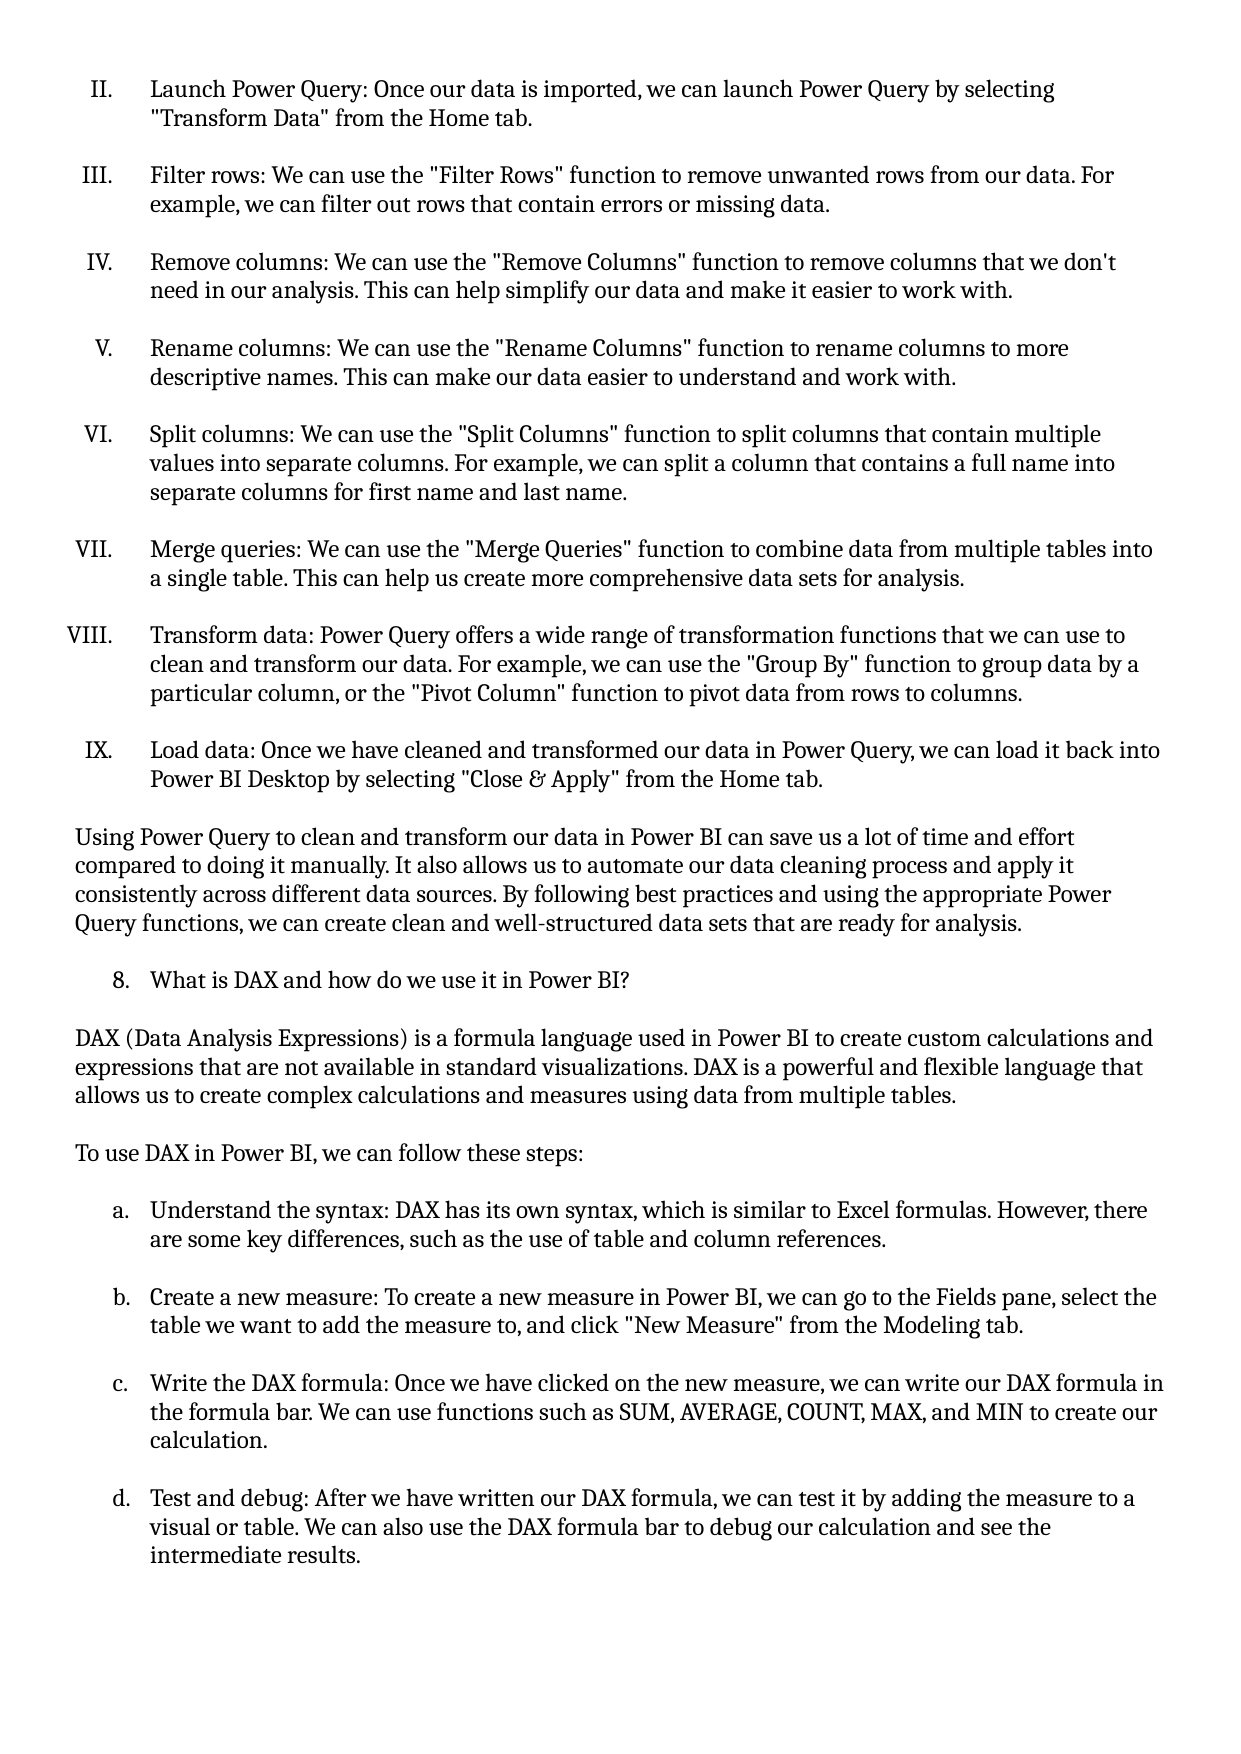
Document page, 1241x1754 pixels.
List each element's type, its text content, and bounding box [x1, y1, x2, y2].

text DAX (Data Analysis Expressions) is a formula language used in Power BI to create custom calculations and expressions that are not available in standard visualizations. DAX is a powerful and flexible language that allows us to create complex calculations and measures using data from multiple tables. [75, 1024, 1165, 1110]
list Split columns: We can use the "Split Columns" function to split columns that contain multiple values into separate columns. For example, we can split a column that contains a full name into separate columns for first name and last name. [112, 420, 1165, 506]
text To use DAX in Power BI, we can follow these steps: [75, 1139, 1165, 1167]
text Using Power Query to clean and transform our data in Power BI can save us a lot of time and effort compared to doing it manually. It also allows us to automate our data cleaning process and apply it consistently across different data sources. By following best practices and using the appropriate Power Query functions, we can create clean and well-structured data sets that are ready for analysis. [75, 822, 1165, 937]
list Merge queries: We can use the "Merge Queries" function to combine data from multiple tables into a single table. This can help us create more comprehensive data sets for analysis. [112, 535, 1165, 592]
list Create a new measure: To create a new measure in Power BI, we can go to the Fields pane, select the table we want to add the measure to, and click "New Measure" from the Modeling tab. [112, 1282, 1165, 1340]
list What is DAX and how do we use it in Power BI? [112, 966, 1165, 995]
list Remove columns: We can use the "Remove Columns" function to remove columns that we don't need in our analysis. This can help simplify our data and make it easier to work with. [112, 247, 1165, 305]
list Test and debug: After we have written our DAX formula, we can test it by adding the measure to a visual or table. We can also use the DAX formula bar to debug our calculation and see the intermediate results. [112, 1484, 1165, 1570]
list Rename columns: We can use the "Rename Columns" function to rename columns to more descriptive names. This can make our data easier to understand and work with. [112, 334, 1165, 391]
list Understand the syntax: DAX has its own syntax, which is similar to Excel formulas. However, there are some key differences, such as the use of table and column references. [112, 1196, 1165, 1254]
list Launch Power Query: Once our data is imported, we can launch Power Query by selecting "Transform Data" from the Home tab. [112, 75, 1165, 132]
list Load data: Once we have cleaned and transformed our data in Power Query, we can load it back into Power BI Desktop by selecting "Close & Apply" from the Home tab. [112, 736, 1165, 794]
list Write the DAX formula: Once we have clicked on the new measure, we can write our DAX formula in the formula bar. We can use functions such as SUM, AVERAGE, COUNT, MAX, and MIN to create our calculation. [112, 1369, 1165, 1455]
list Transform data: Power Query offers a wide range of transformation functions that we can use to clean and transform our data. For example, we can use the "Group By" function to group data by a particular column, or the "Pivot Column" function to pivot data from rows to columns. [112, 621, 1165, 707]
list Filter rows: We can use the "Filter Rows" function to remove unwanted rows from our data. For example, we can filter out rows that contain errors or missing data. [112, 161, 1165, 219]
